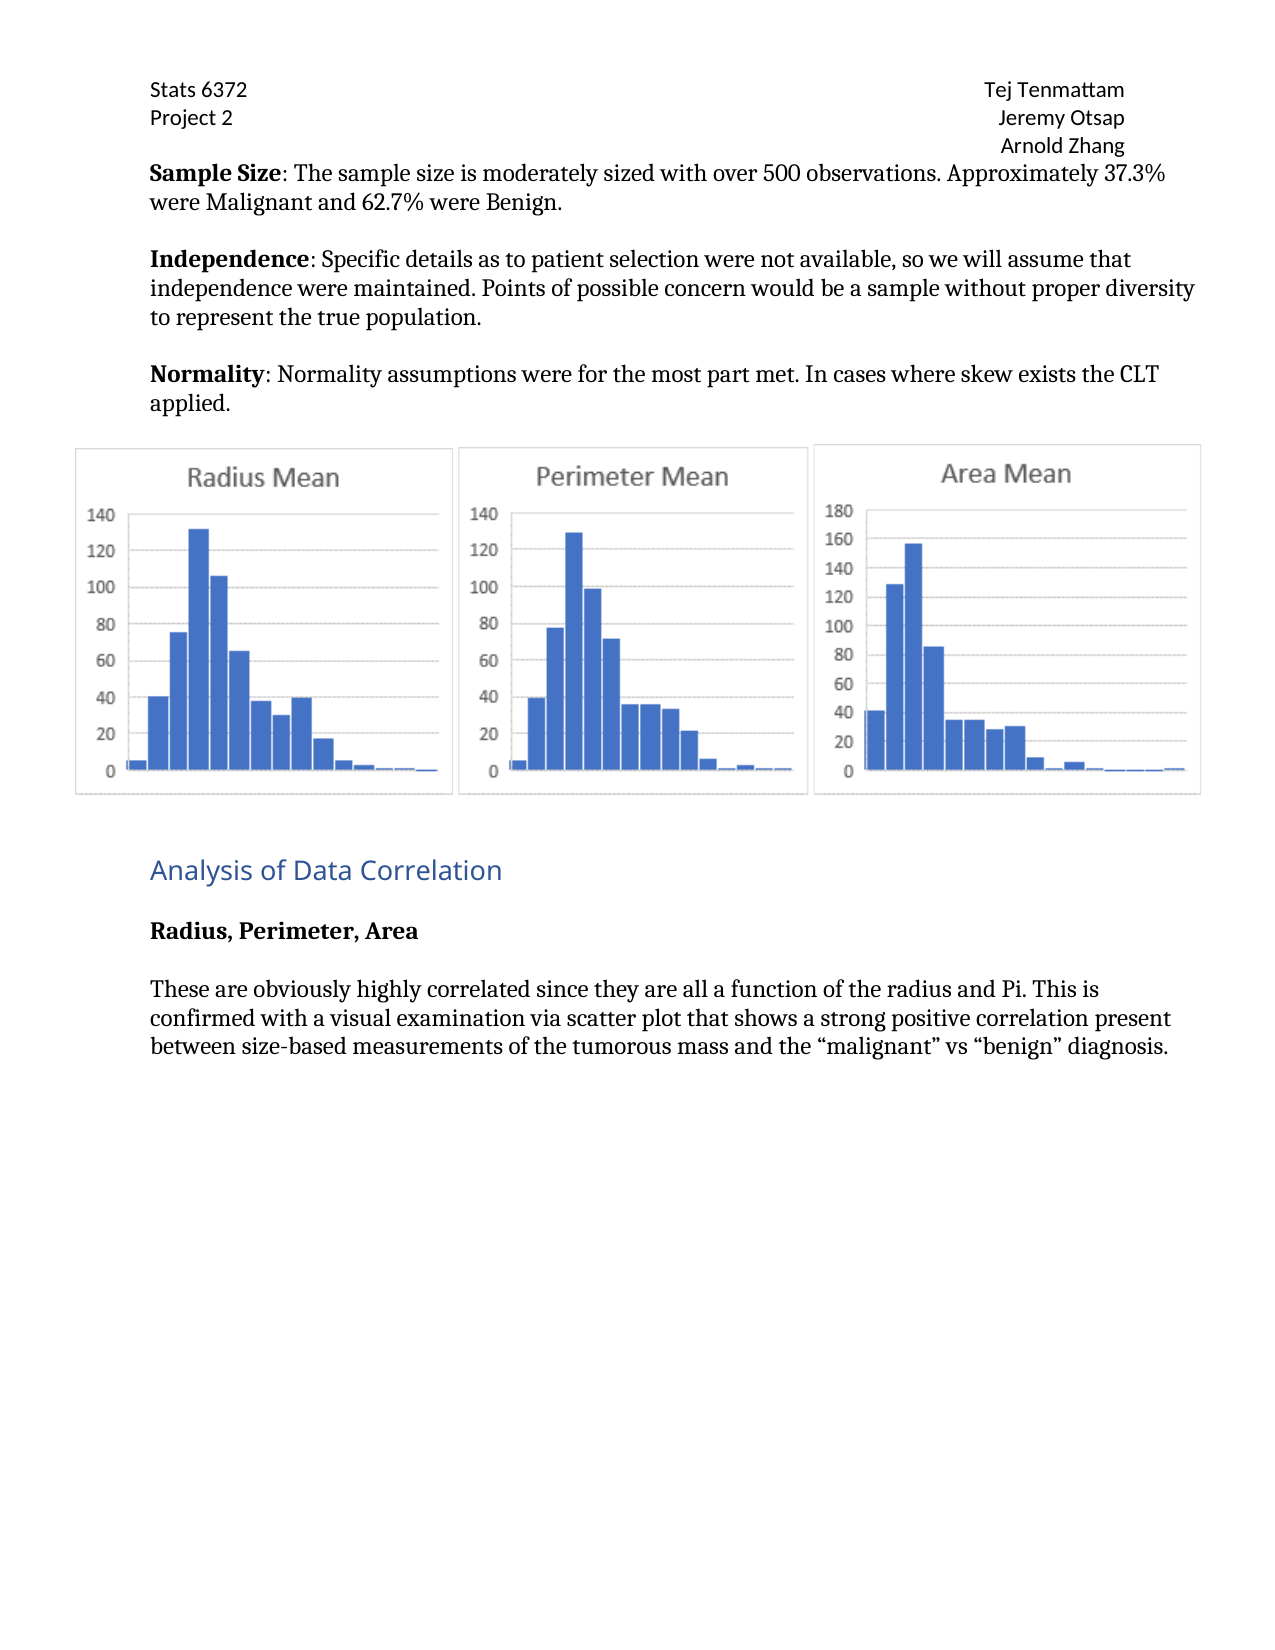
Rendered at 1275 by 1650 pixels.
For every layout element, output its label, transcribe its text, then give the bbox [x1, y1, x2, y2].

text These are obviously highly correlated since they are all a function of the radius and Pi. This is confirmed with a visual examination via scatter plot that shows a strong positive correlation present between size-based measurements of the tumorous mass and the “malignant” vs “benign” diagnosis. [150, 975, 1209, 1061]
text Independence: Specific details as to patient selection were not available, so we will assume that independence were maintained. Points of possible concern would be a sample without proper diversity to represent the true population. [150, 245, 1209, 332]
text Radius, Perimeter, Area [150, 917, 1209, 946]
text Normality: Normality assumptions were for the most part met. In cases where skew exists the CLT applied. [150, 360, 1209, 418]
subtitle Analysis of Data Correlation [150, 851, 1209, 888]
picture [458, 447, 809, 795]
picture [75, 448, 454, 795]
text Sample Size: The sample size is moderately sized with over 500 observations. Approximately 37.3% were Malignant and 62.7% were Benign. [150, 159, 1209, 217]
picture [813, 444, 1202, 795]
